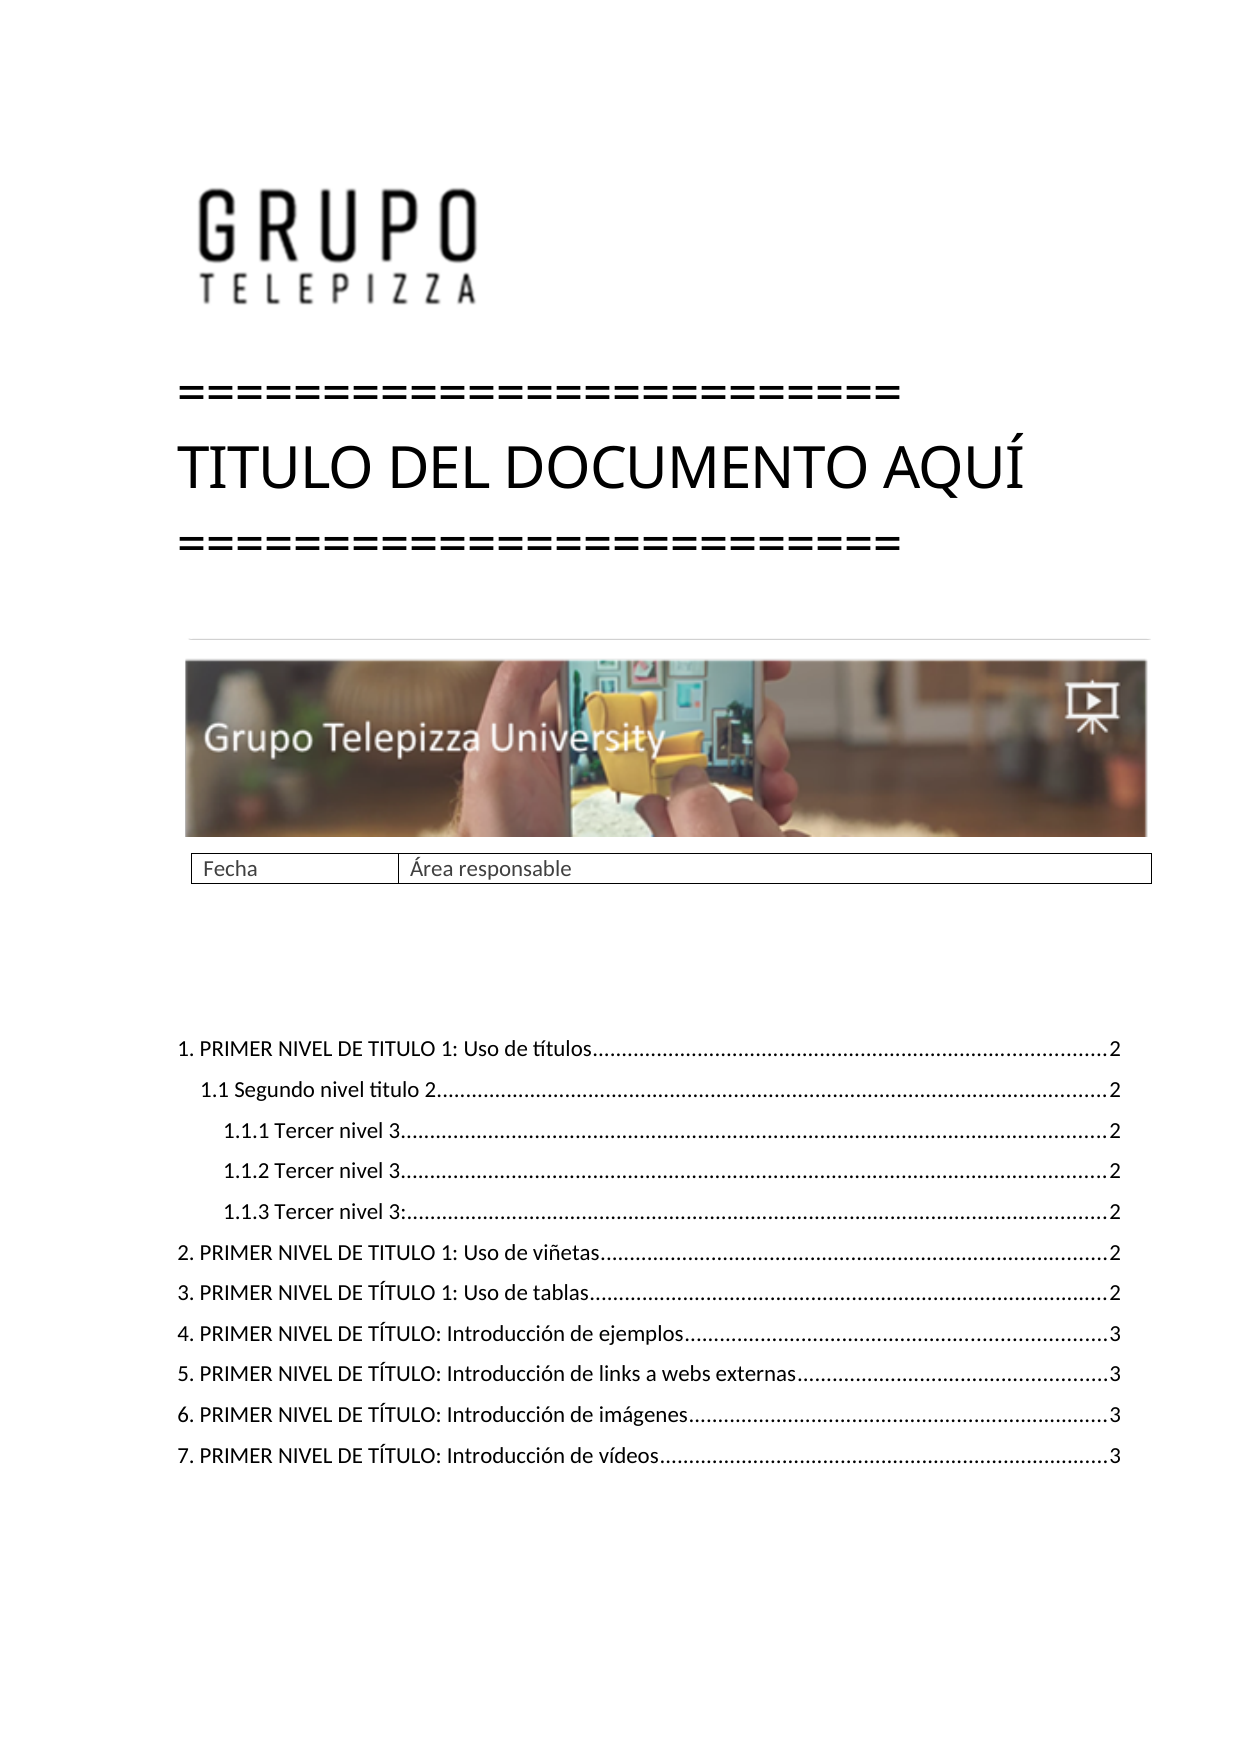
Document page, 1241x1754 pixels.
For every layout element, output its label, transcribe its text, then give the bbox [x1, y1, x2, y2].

text ========================= [177, 506, 1123, 577]
picture [181, 173, 500, 323]
table_header Fecha [192, 854, 398, 882]
title ========================= [177, 355, 1123, 426]
title TITULO DEL DOCUMENTO AQUÍ [177, 426, 1123, 506]
table_header Área responsable [399, 854, 1151, 882]
picture [177, 638, 1151, 837]
